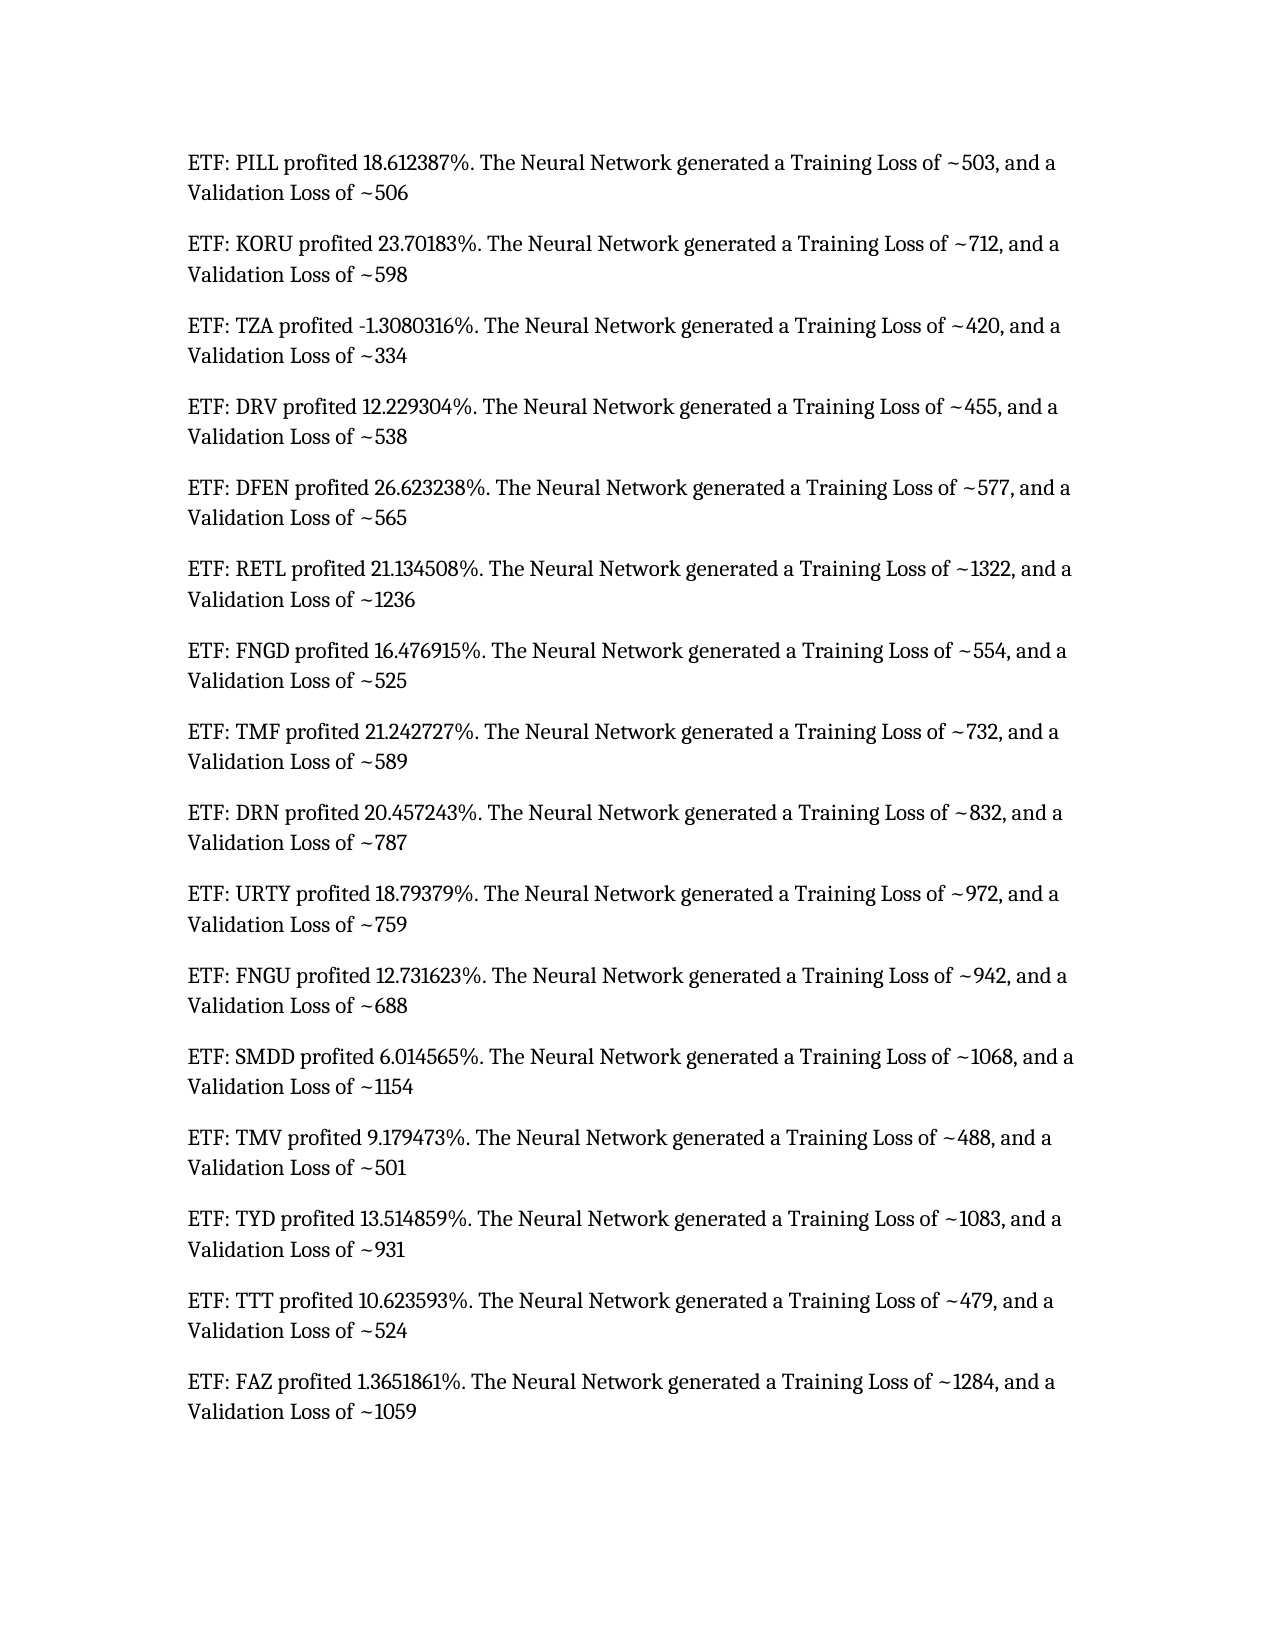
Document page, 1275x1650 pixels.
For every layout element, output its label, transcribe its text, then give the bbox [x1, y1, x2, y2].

text ETF: URTY profited 18.79379%. The Neural Network generated a Training Loss of ~972, and a Validation Loss of ~759 [187, 881, 1087, 938]
text ETF: TZA profited -1.3080316%. The Neural Network generated a Training Loss of ~420, and a Validation Loss of ~334 [187, 312, 1087, 369]
text ETF: TMV profited 9.179473%. The Neural Network generated a Training Loss of ~488, and a Validation Loss of ~501 [187, 1125, 1087, 1182]
text ETF: DFEN profited 26.623238%. The Neural Network generated a Training Loss of ~577, and a Validation Loss of ~565 [187, 475, 1087, 532]
text ETF: KORU profited 23.70183%. The Neural Network generated a Training Loss of ~712, and a Validation Loss of ~598 [187, 231, 1087, 288]
text ETF: DRV profited 12.229304%. The Neural Network generated a Training Loss of ~455, and a Validation Loss of ~538 [187, 394, 1087, 450]
text ETF: TTT profited 10.623593%. The Neural Network generated a Training Loss of ~479, and a Validation Loss of ~524 [187, 1287, 1087, 1344]
text ETF: TYD profited 13.514859%. The Neural Network generated a Training Loss of ~1083, and a Validation Loss of ~931 [187, 1206, 1087, 1263]
text ETF: PILL profited 18.612387%. The Neural Network generated a Training Loss of ~503, and a Validation Loss of ~506 [187, 150, 1087, 207]
text ETF: FNGU profited 12.731623%. The Neural Network generated a Training Loss of ~942, and a Validation Loss of ~688 [187, 962, 1087, 1019]
text ETF: TMF profited 21.242727%. The Neural Network generated a Training Loss of ~732, and a Validation Loss of ~589 [187, 719, 1087, 775]
text ETF: SMDD profited 6.014565%. The Neural Network generated a Training Loss of ~1068, and a Validation Loss of ~1154 [187, 1044, 1087, 1100]
text ETF: FNGD profited 16.476915%. The Neural Network generated a Training Loss of ~554, and a Validation Loss of ~525 [187, 637, 1087, 694]
text ETF: DRN profited 20.457243%. The Neural Network generated a Training Loss of ~832, and a Validation Loss of ~787 [187, 800, 1087, 857]
text ETF: FAZ profited 1.3651861%. The Neural Network generated a Training Loss of ~1284, and a Validation Loss of ~1059 [187, 1369, 1087, 1425]
text ETF: RETL profited 21.134508%. The Neural Network generated a Training Loss of ~1322, and a Validation Loss of ~1236 [187, 556, 1087, 613]
